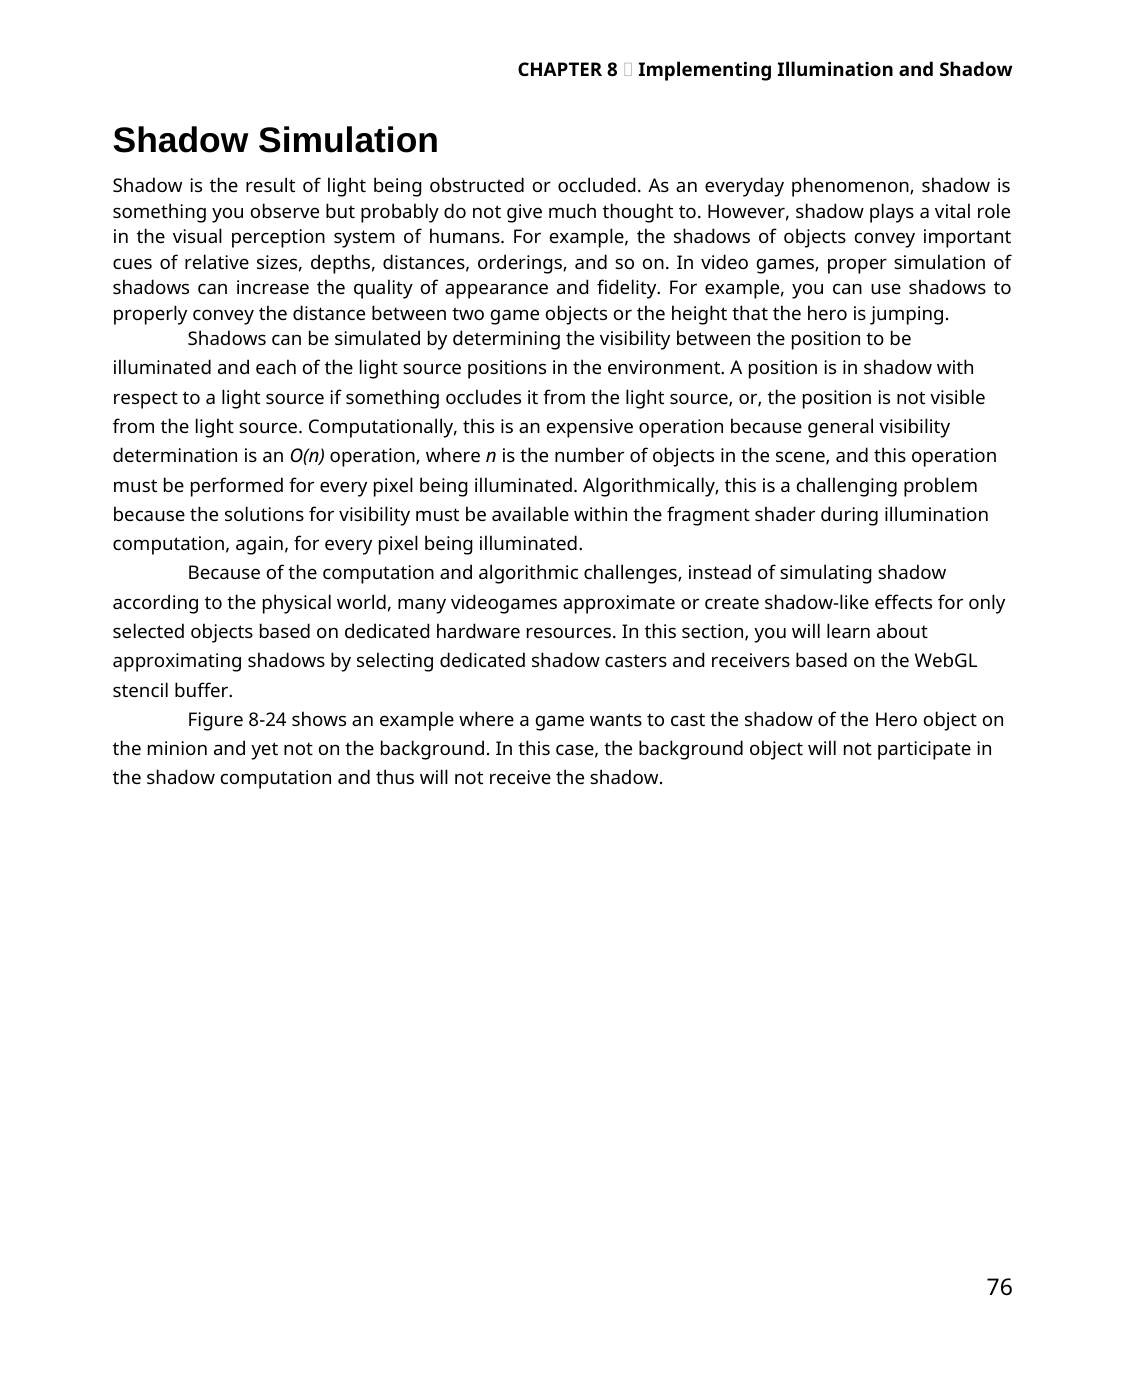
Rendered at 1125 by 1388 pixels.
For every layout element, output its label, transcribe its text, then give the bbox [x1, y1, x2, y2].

text Because of the computation and algorithmic challenges, instead of simulating shadow according to the physical world, many videogames approximate or create shadow-like effects for only selected objects based on dedicated hardware resources. In this section, you will learn about approximating shadows by selecting dedicated shadow casters and receivers based on the WebGL stencil buffer. [112, 560, 1012, 702]
text Figure 8-24 shows an example where a game wants to cast the shadow of the Hero object on the minion and yet not on the background. In this case, the background object will not participate in the shadow computation and thus will not receive the shadow. [112, 706, 1012, 790]
text Shadows can be simulated by determining the visibility between the position to be illuminated and each of the light source positions in the environment. A position is in shadow with respect to a light source if something occludes it from the light source, or, the position is not visible from the light source. Computationally, this is an expensive operation because general visibility determination is an O(n) operation, where n is the number of objects in the scene, and this operation must be performed for every pixel being illuminated. Algorithmically, this is a challenging problem because the solutions for visibility must be available within the fragment shader during illumination computation, again, for every pixel being illuminated. [112, 326, 1012, 556]
text Shadow is the result of light being obstructed or occluded. As an everyday phenomenon, shadow is something you observe but probably do not give much thought to. However, shadow plays a vital role in the visual perception system of humans. For example, the shadows of objects convey important cues of relative sizes, depths, distances, orderings, and so on. In video games, proper simulation of shadows can increase the quality of appearance and fidelity. For example, you can use shadows to properly convey the distance between two game objects or the height that the hero is jumping. [112, 172, 1012, 326]
subtitle Shadow Simulation [112, 119, 1012, 160]
